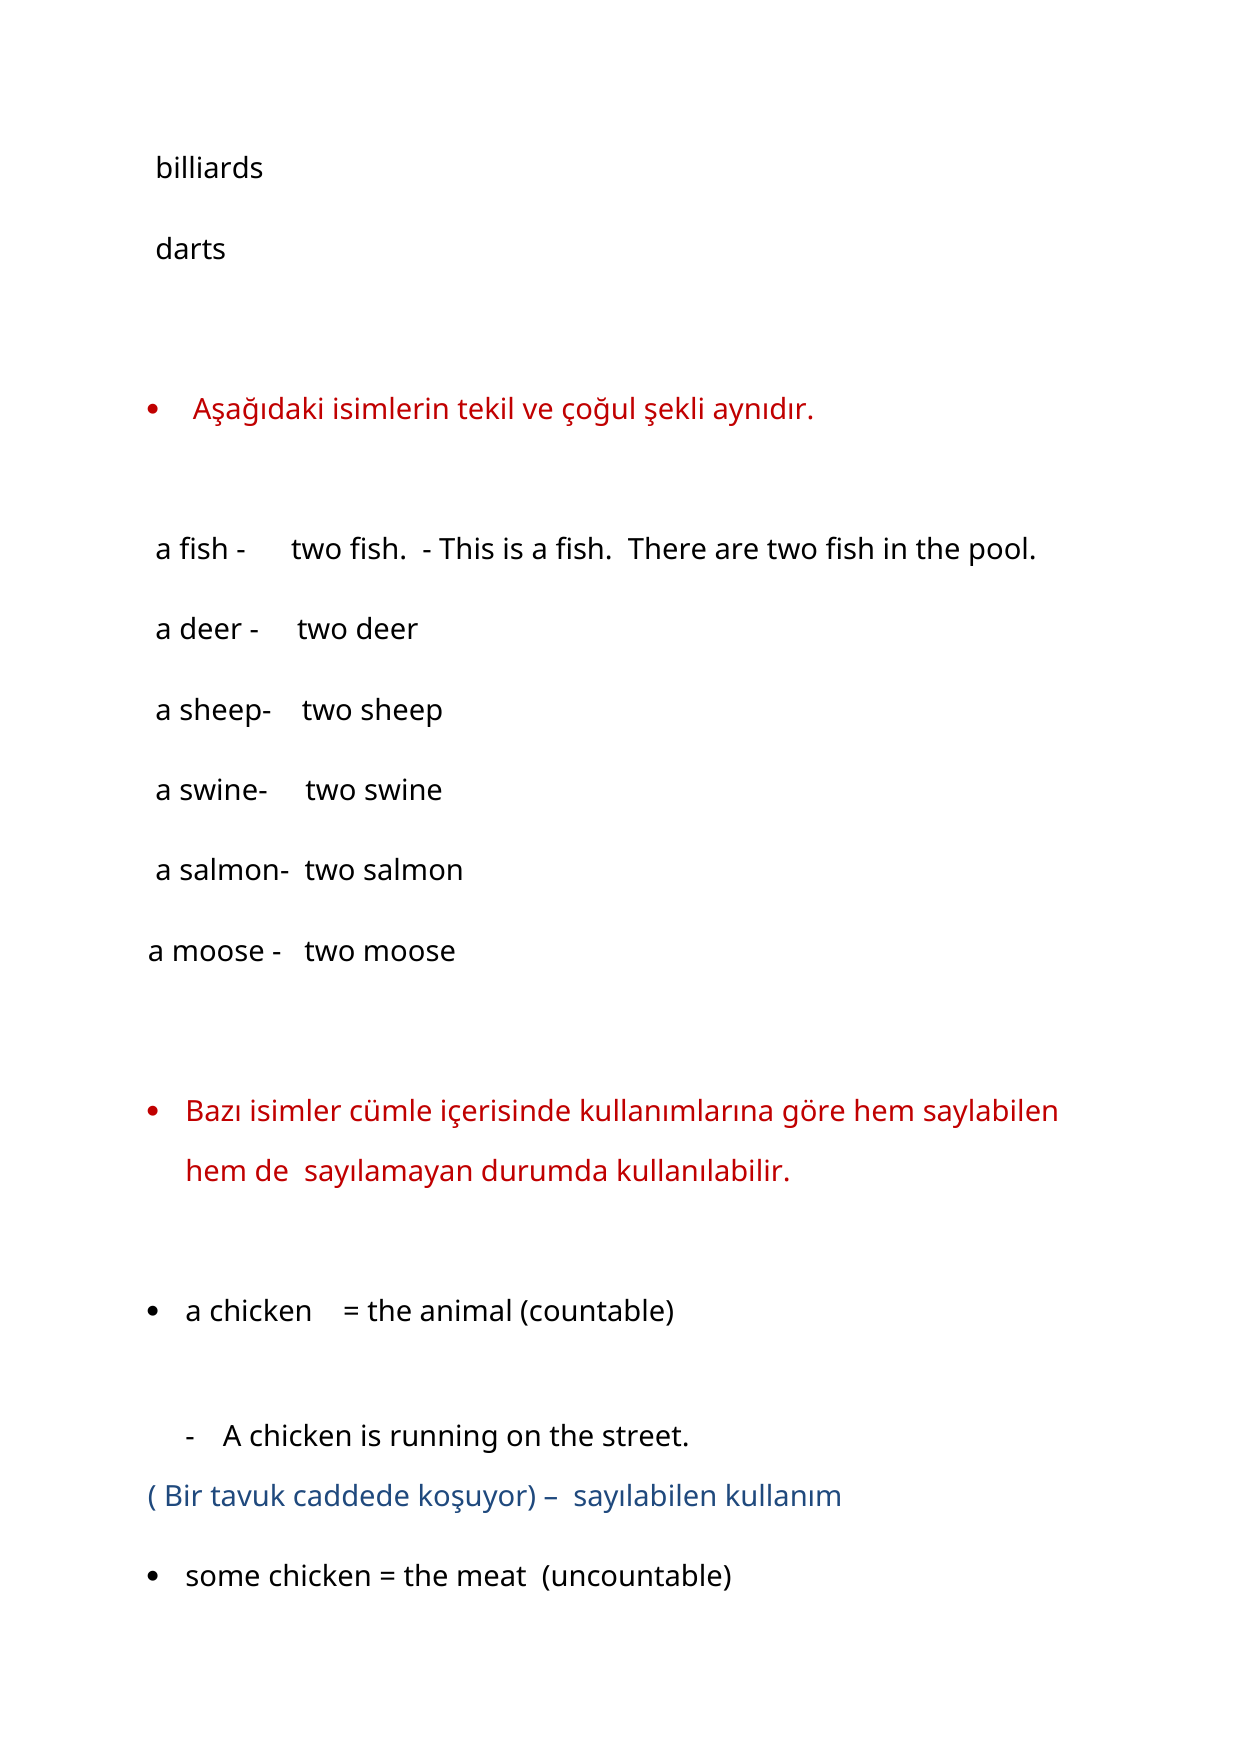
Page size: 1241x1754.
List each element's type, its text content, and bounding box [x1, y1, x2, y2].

list a chicken = the animal (countable) [148, 1290, 1093, 1329]
list Aşağıdaki isimlerin tekil ve çoğul şekli aynıdır. [148, 388, 1093, 428]
list Bazı isimler cümle içerisinde kullanımlarına göre hem saylabilen hem de sayılamayan durumda kullanılabilir. [148, 1091, 1093, 1190]
text a fish - two fish. - This is a fish. There are two fish in the pool. [148, 528, 1093, 568]
text ( Bir tavuk caddede koşuyor) – sayılabilen kullanım [148, 1475, 1093, 1515]
text darts [148, 228, 1093, 268]
list A chicken is running on the street. [185, 1416, 1093, 1455]
text a sheep- two sheep [148, 689, 1093, 729]
text a moose - two moose [148, 930, 1093, 969]
text a salmon- two salmon [148, 849, 1093, 889]
list some chicken = the meat (uncountable) [148, 1556, 1093, 1595]
text a deer - two deer [148, 609, 1093, 648]
text billiards [148, 148, 1093, 187]
text a swine- two swine [148, 769, 1093, 809]
